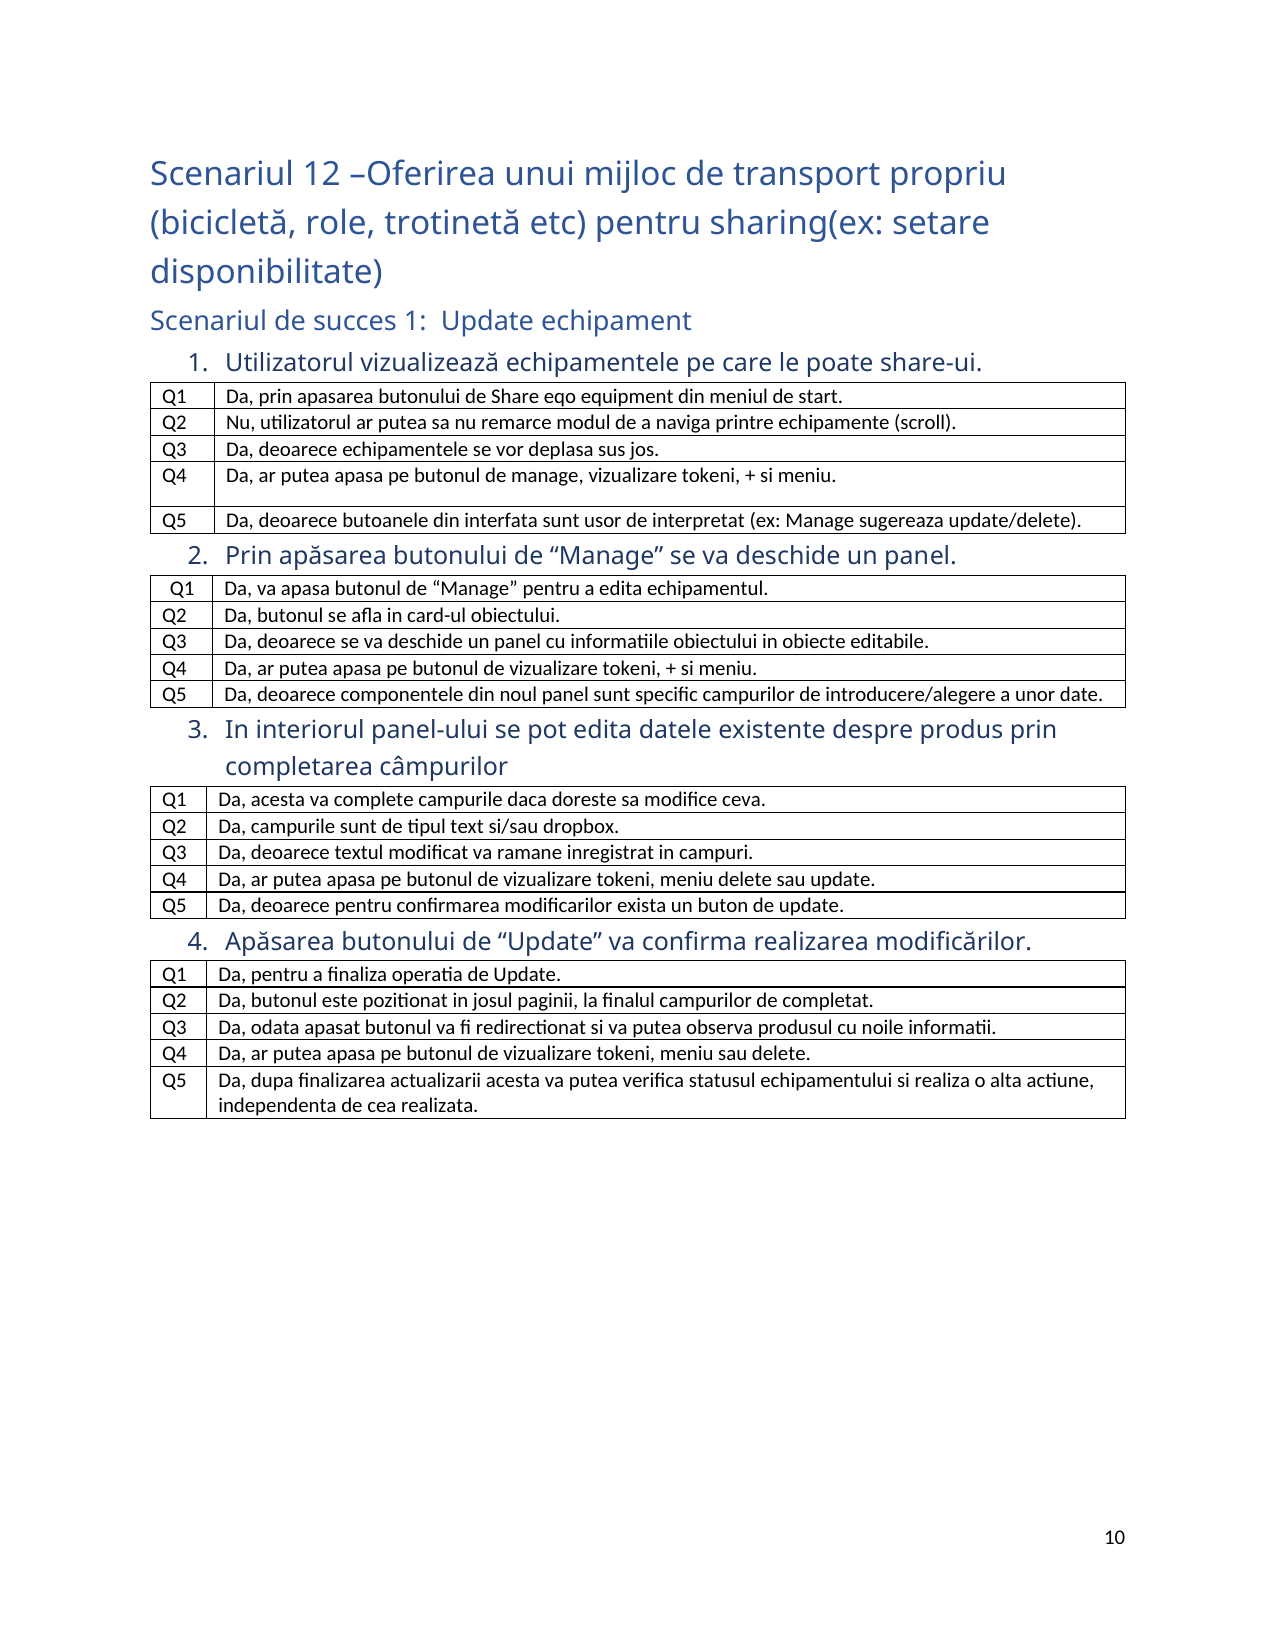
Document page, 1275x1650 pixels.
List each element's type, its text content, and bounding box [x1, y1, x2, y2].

table_cell Da, dupa finalizarea actualizarii acesta va putea verifica statusul echipamentului si realiza o alta actiune, independenta de cea realizata. [207, 1067, 1125, 1118]
table_cell Q3 [151, 629, 212, 654]
subtitle Apăsarea butonului de “Update” va confirma realizarea modificărilor. [187, 923, 1125, 957]
table_cell Da, deoarece componentele din noul panel sunt specific campurilor de introducere/alegere a unor date. [213, 681, 1125, 707]
table_cell Q5 [151, 507, 214, 533]
table_cell Da, ar putea apasa pe butonul de manage, vizualizare tokeni, + si meniu. [215, 462, 1125, 506]
table_cell Da, deoarece butoanele din interfata sunt usor de interpretat (ex: Manage sugereaza update/delete). [215, 507, 1125, 533]
table_header Q1 [151, 383, 214, 408]
table_header Q1 [151, 961, 206, 986]
table_cell Q4 [151, 655, 212, 680]
table_header Da, acesta va complete campurile daca doreste sa modifice ceva. [207, 787, 1125, 812]
table_cell Da, deoarece textul modificat va ramane inregistrat in campuri. [207, 840, 1125, 865]
table_cell Q4 [151, 462, 214, 506]
table_cell Da, campurile sunt de tipul text si/sau dropbox. [207, 813, 1125, 838]
table_cell Q5 [151, 681, 212, 707]
table_cell Da, ar putea apasa pe butonul de vizualizare tokeni, + si meniu. [213, 655, 1125, 680]
table_cell Da, deoarece echipamentele se vor deplasa sus jos. [215, 436, 1125, 461]
table_cell Q2 [151, 813, 206, 838]
table_cell Q3 [151, 436, 214, 461]
table_cell Da, deoarece se va deschide un panel cu informatiile obiectului in obiecte editabile. [213, 629, 1125, 654]
table_header Q1 [151, 787, 206, 812]
table_cell Da, butonul este pozitionat in josul paginii, la finalul campurilor de completat. [207, 988, 1125, 1013]
subtitle Prin apăsarea butonului de “Manage” se va deschide un panel. [187, 538, 1125, 572]
table_cell Q4 [151, 866, 206, 891]
table_cell Q5 [151, 1067, 206, 1118]
table_cell Q2 [151, 409, 214, 435]
table_cell Da, butonul se afla in card-ul obiectului. [213, 602, 1125, 627]
table_header Da, pentru a finaliza operatia de Update. [207, 961, 1125, 986]
table_header Q1 [151, 576, 212, 601]
table_cell Da, ar putea apasa pe butonul de vizualizare tokeni, meniu delete sau update. [207, 866, 1125, 891]
table_cell Q2 [151, 602, 212, 627]
table_cell Q4 [151, 1040, 206, 1066]
subtitle Scenariul 12 –Oferirea unui mijloc de transport propriu (bicicletă, role, trotinetă etc) pentru sharing(ex: setare disponibilitate) [150, 150, 1125, 293]
table_cell Q3 [151, 1014, 206, 1039]
table_cell Q2 [151, 988, 206, 1013]
table_cell Nu, utilizatorul ar putea sa nu remarce modul de a naviga printre echipamente (scroll). [215, 409, 1125, 435]
table_header Da, prin apasarea butonului de Share eqo equipment din meniul de start. [215, 383, 1125, 408]
table_cell Da, deoarece pentru confirmarea modificarilor exista un buton de update. [207, 893, 1125, 918]
table_cell Q3 [151, 840, 206, 865]
subtitle Utilizatorul vizualizează echipamentele pe care le poate share-ui. [187, 345, 1125, 379]
table_header Da, va apasa butonul de “Manage” pentru a edita echipamentul. [213, 576, 1125, 601]
subtitle In interiorul panel-ului se pot edita datele existente despre produs prin completarea câmpurilor [187, 712, 1125, 783]
table_cell Da, ar putea apasa pe butonul de vizualizare tokeni, meniu sau delete. [207, 1040, 1125, 1066]
subtitle Scenariul de succes 1: Update echipament [150, 301, 1125, 338]
table_cell Da, odata apasat butonul va fi redirectionat si va putea observa produsul cu noile informatii. [207, 1014, 1125, 1039]
table_cell Q5 [151, 893, 206, 918]
